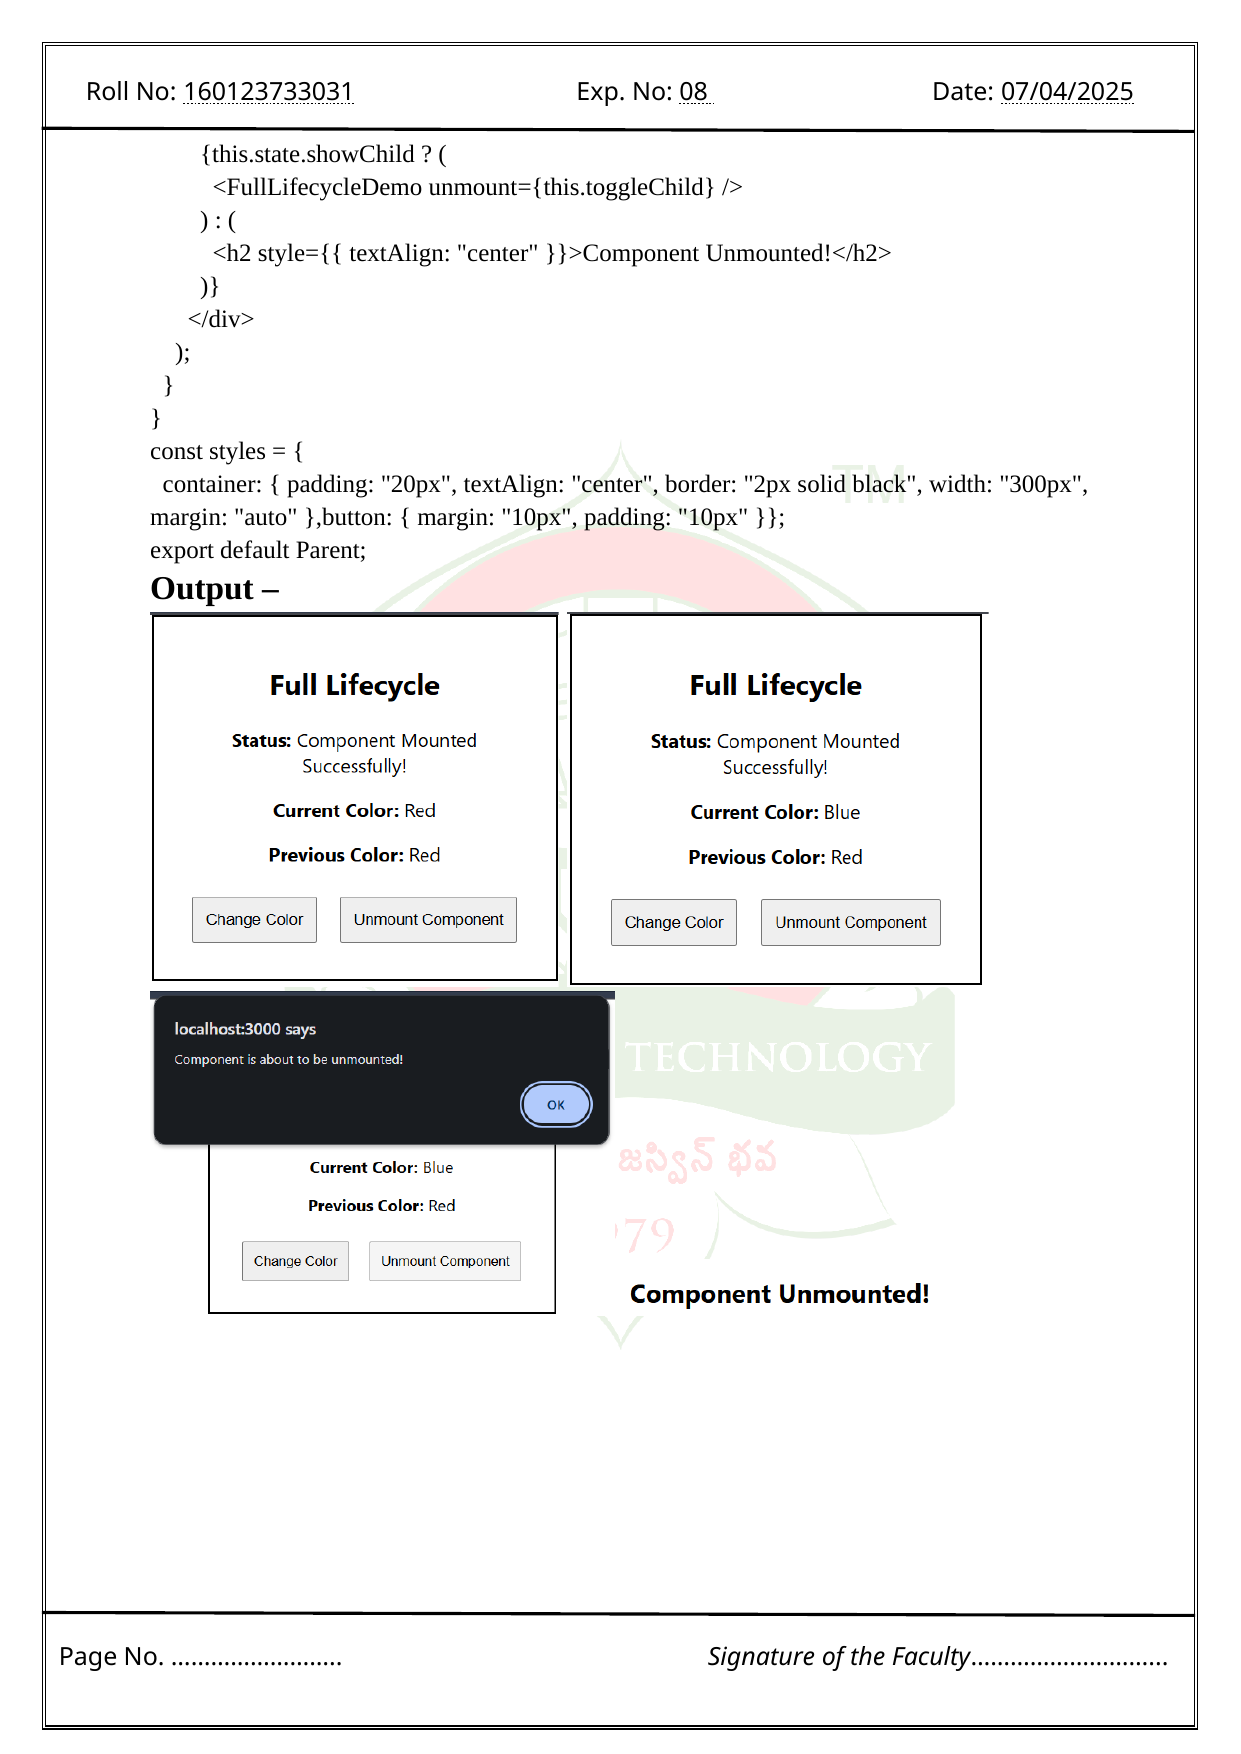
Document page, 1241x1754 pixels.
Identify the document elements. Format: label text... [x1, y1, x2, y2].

text ); [150, 337, 1090, 366]
text <FullLifecycleDemo unmount={this.toggleChild} /> [150, 172, 1090, 201]
picture [150, 612, 559, 987]
text <h2 style={{ textAlign: "center" }}>Component Unmounted!</h2> [150, 238, 1090, 267]
text } [150, 370, 1090, 399]
text Output – [150, 568, 1090, 607]
text container: { padding: "20px", textAlign: "center", border: "2px solid black", width: "300px", margin: "auto" },button: { margin: "10px", padding: "10px" }}; [150, 469, 1090, 531]
text export default Parent; [150, 535, 1090, 564]
text } [150, 403, 1090, 432]
picture [567, 612, 989, 987]
text const styles = { [150, 436, 1090, 465]
text )} [150, 271, 1090, 300]
picture [620, 1259, 933, 1316]
text {this.state.showChild ? ( [150, 139, 1090, 168]
picture [150, 991, 615, 1316]
text </div> [150, 304, 1090, 333]
text ) : ( [150, 205, 1090, 234]
